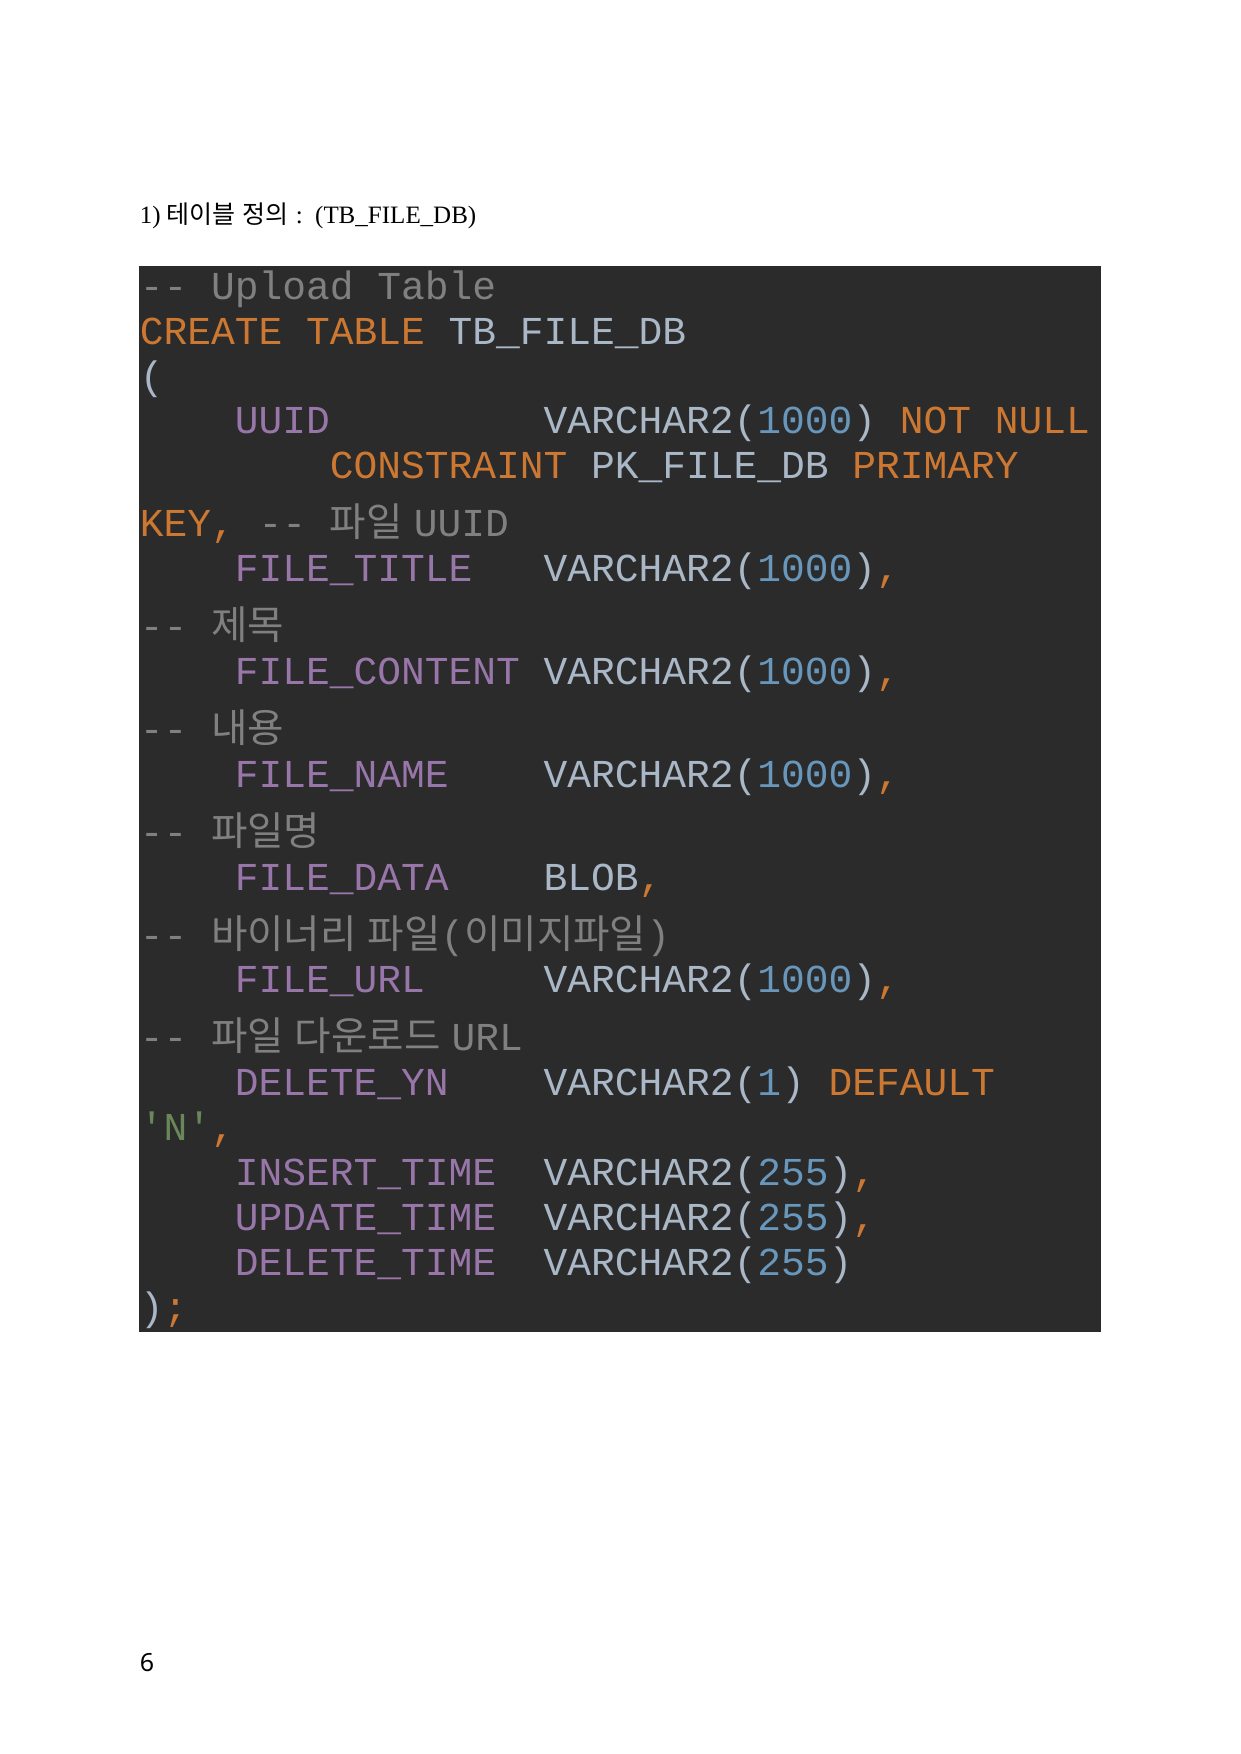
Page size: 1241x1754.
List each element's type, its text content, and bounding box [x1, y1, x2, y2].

text -- Upload Table CREATE TABLE TB_FILE_DB ( UUID VARCHAR2(1000) NOT NULL CONSTRAINT PK_FILE_DB PRIMARY KEY, -- 파일 UUID FILE_TITLE VARCHAR2(1000), -- 제목 FILE_CONTENT VARCHAR2(1000), -- 내용 FILE_NAME VARCHAR2(1000), -- 파일명 FILE_DATA BLOB, -- 바이너리 파일(이미지파일) FILE_URL VARCHAR2(1000), -- 파일 다운로드 URL DELETE_YN VARCHAR2(1) DEFAULT 'N', INSERT_TIME VARCHAR2(255), UPDATE_TIME VARCHAR2(255), DELETE_TIME VARCHAR2(255) ); [139, 266, 1101, 1332]
text 1) 테이블 정의 : (TB_FILE_DB) [139, 194, 1101, 231]
